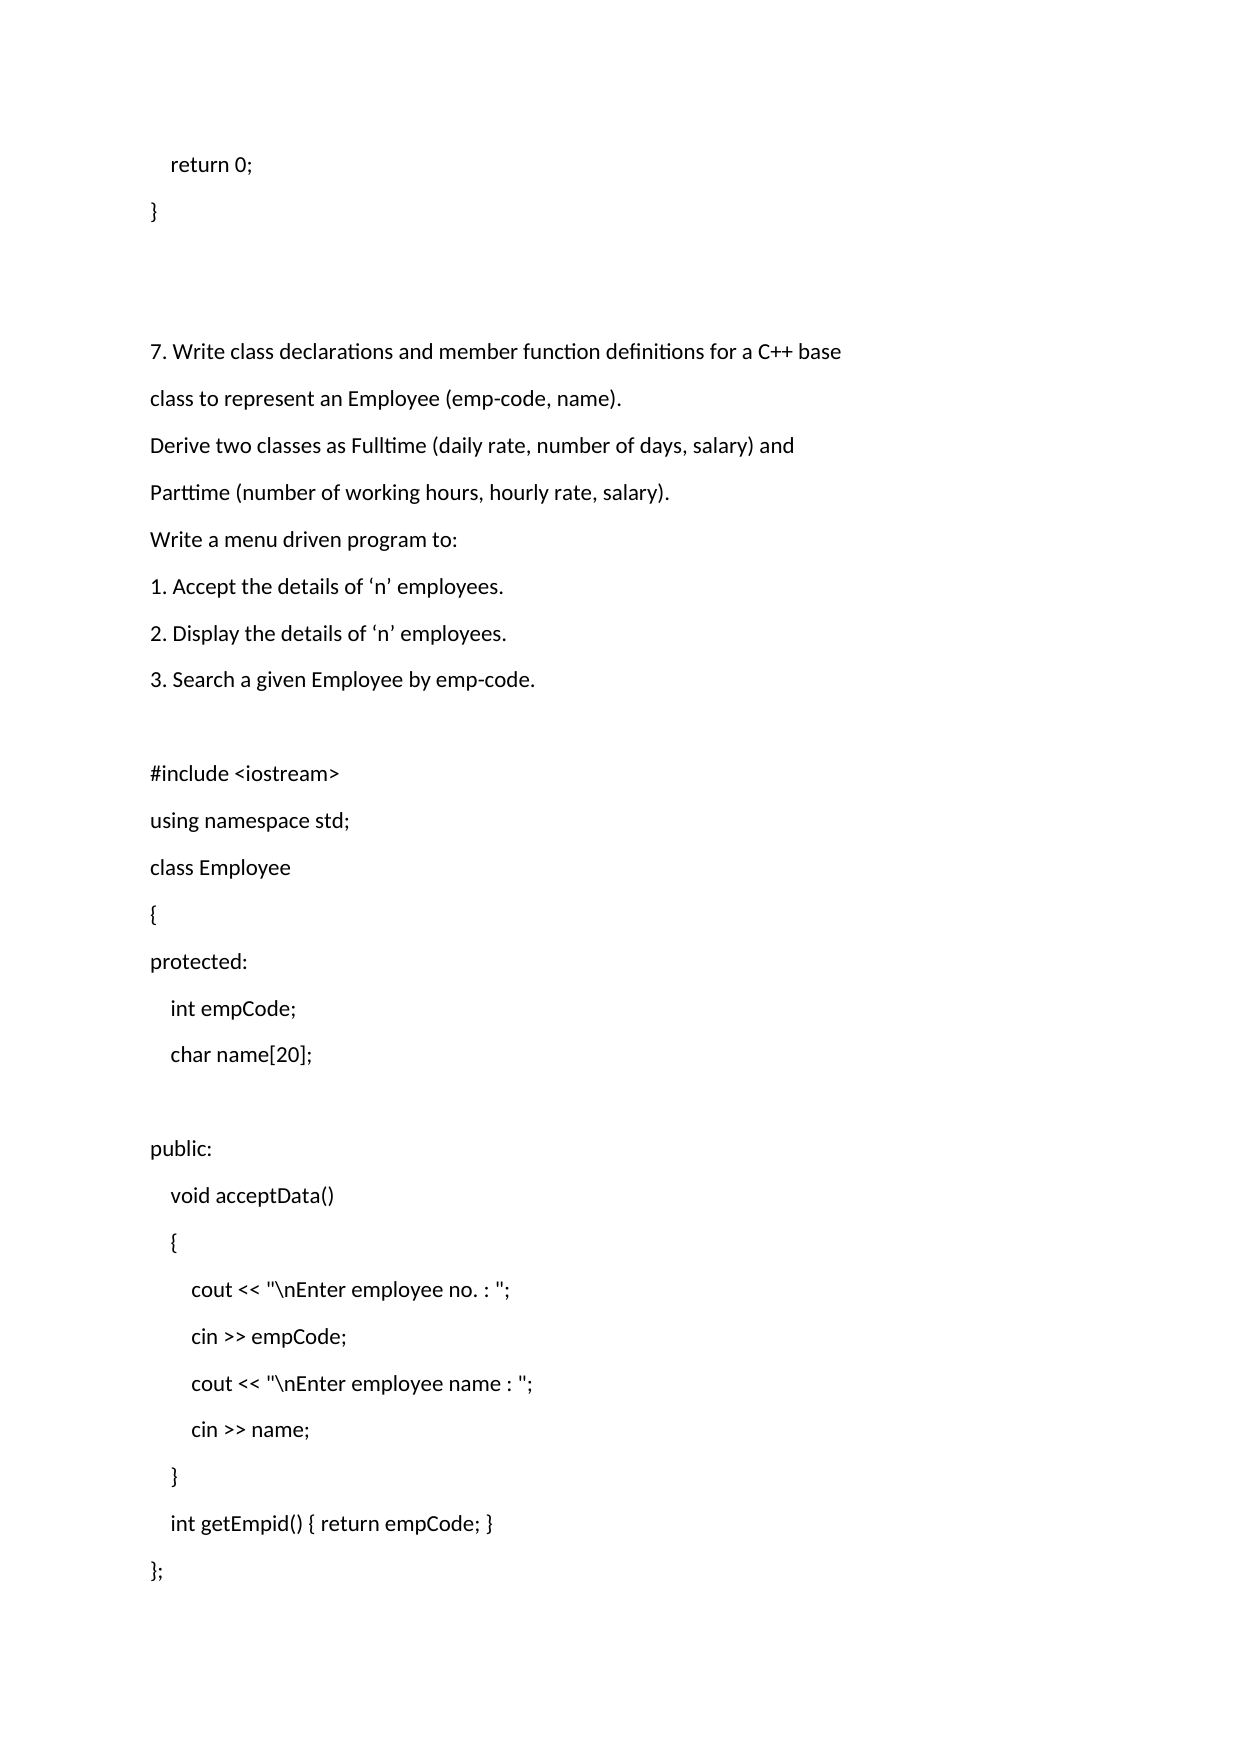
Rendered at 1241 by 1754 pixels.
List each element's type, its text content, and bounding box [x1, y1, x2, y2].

text }; [150, 1556, 1090, 1584]
text } [150, 1462, 1090, 1491]
text { [150, 1228, 1090, 1256]
text #include <iostream> [150, 759, 1090, 787]
text cout << "\nEnter employee no. : "; [150, 1275, 1090, 1303]
text { [150, 900, 1090, 928]
text } [150, 197, 1090, 225]
text 7. Write class declarations and member function definitions for a C++ base [150, 337, 1090, 366]
text class Employee [150, 853, 1090, 881]
text Derive two classes as Fulltime (daily rate, number of days, salary) and [150, 431, 1090, 459]
text cin >> empCode; [150, 1322, 1090, 1350]
text return 0; [150, 150, 1090, 178]
text Parttime (number of working hours, hourly rate, salary). [150, 478, 1090, 506]
text protected: [150, 947, 1090, 975]
text 3. Search a given Employee by emp-code. [150, 666, 1090, 694]
text cout << "\nEnter employee name : "; [150, 1369, 1090, 1397]
text public: [150, 1134, 1090, 1162]
text int getEmpid() { return empCode; } [150, 1509, 1090, 1537]
text 1. Accept the details of ‘n’ employees. [150, 572, 1090, 600]
text cin >> name; [150, 1416, 1090, 1444]
text char name[20]; [150, 1041, 1090, 1069]
text 2. Display the details of ‘n’ employees. [150, 619, 1090, 647]
text class to represent an Employee (emp-code, name). [150, 384, 1090, 412]
text int empCode; [150, 994, 1090, 1022]
text void acceptData() [150, 1181, 1090, 1209]
text Write a menu driven program to: [150, 525, 1090, 553]
text using namespace std; [150, 806, 1090, 834]
